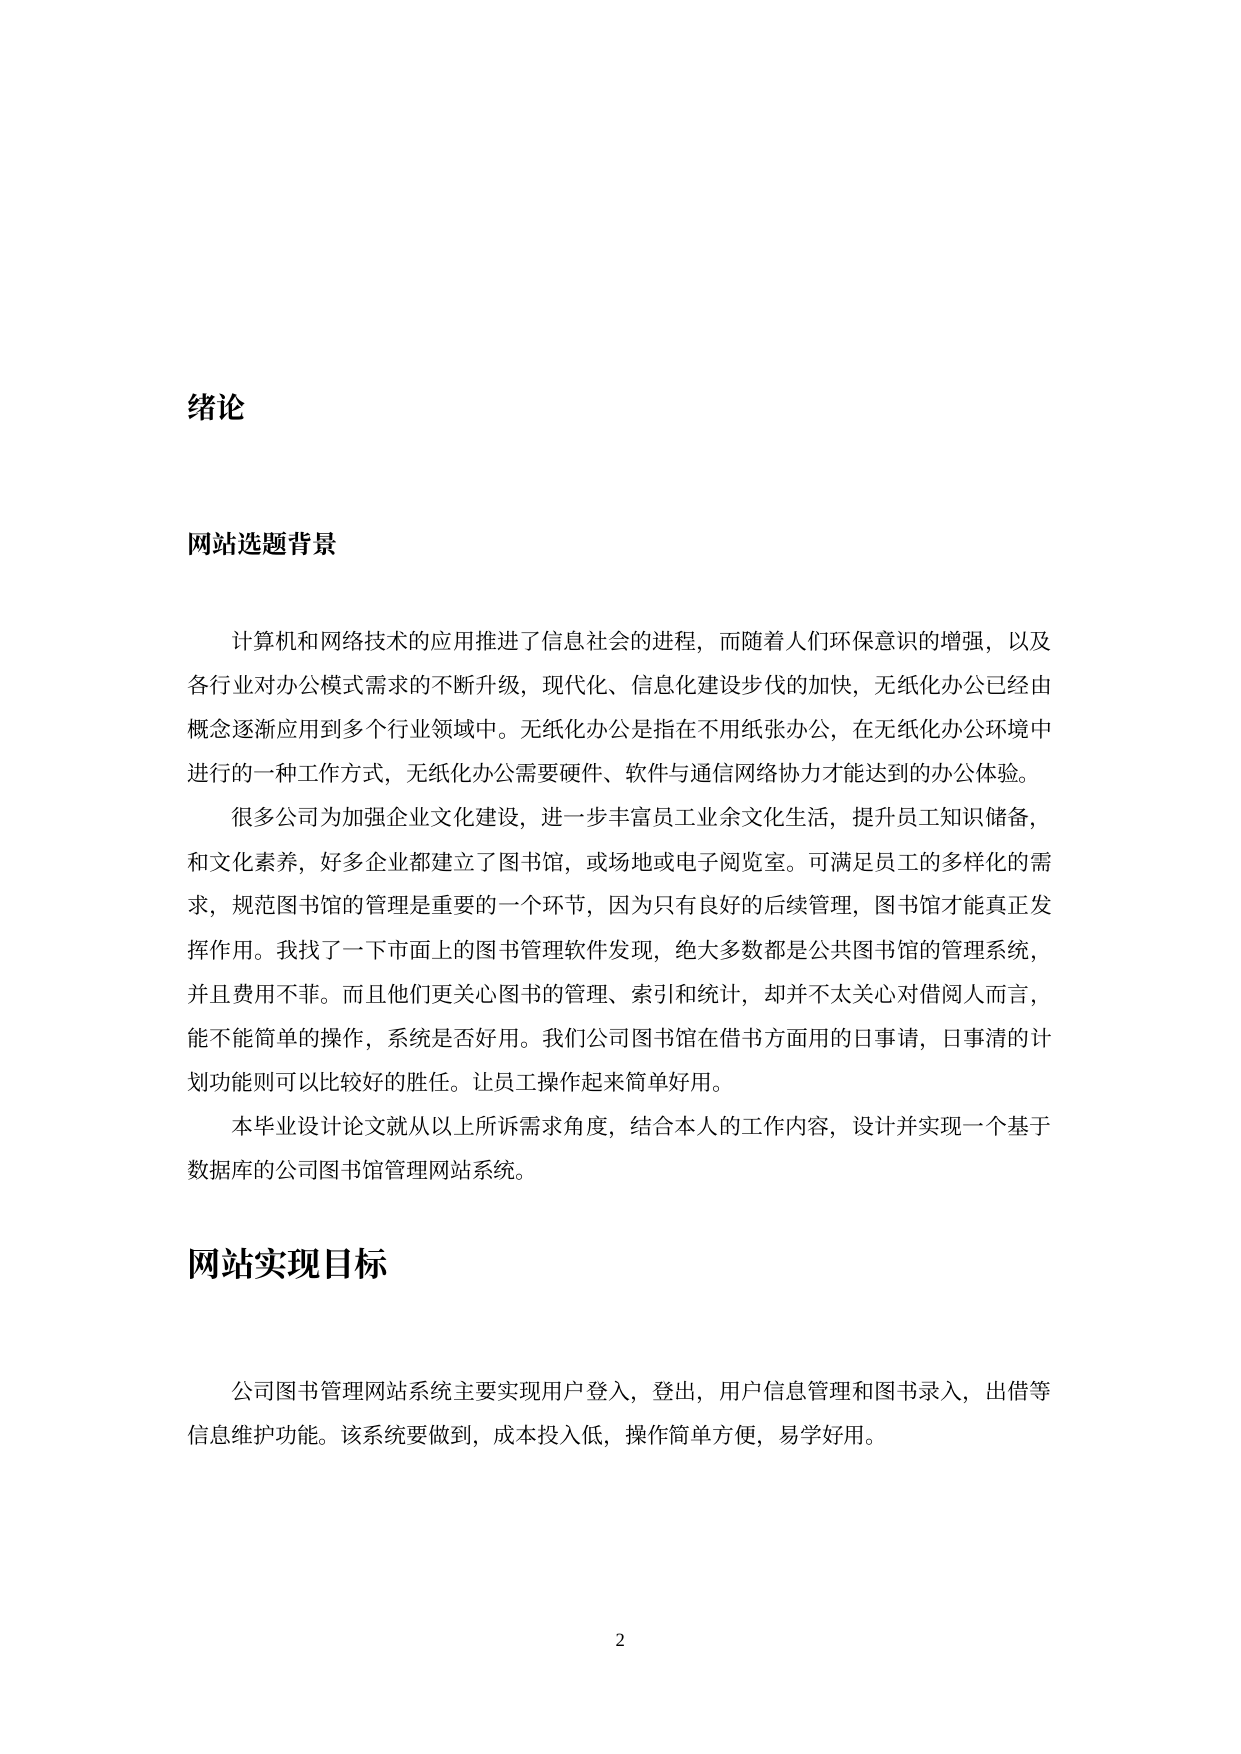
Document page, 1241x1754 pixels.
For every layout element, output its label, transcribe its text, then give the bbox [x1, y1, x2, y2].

subtitle 绪论 [187, 383, 1053, 427]
subtitle 网站选题背景 [187, 521, 1053, 565]
text 计算机和网络技术的应用推进了信息社会的进程，而随着人们环保意识的增强，以及各行业对办公模式需求的不断升级，现代化、信息化建设步伐的加快，无纸化办公已经由概念逐渐应用到多个行业领域中。无纸化办公是指在不用纸张办公，在无纸化办公环境中进行的一种工作方式，无纸化办公需要硬件、软件与通信网络协力才能达到的办公体验。 [187, 618, 1053, 794]
subtitle 网站实现目标 [187, 1218, 1053, 1306]
text 本毕业设计论文就从以上所诉需求角度，结合本人的工作内容，设计并实现一个基于数据库的公司图书馆管理网站系统。 [187, 1103, 1053, 1191]
text 很多公司为加强企业文化建设，进一步丰富员工业余文化生活，提升员工知识储备，和文化素养，好多企业都建立了图书馆，或场地或电子阅览室。可满足员工的多样化的需求，规范图书馆的管理是重要的一个环节，因为只有良好的后续管理，图书馆才能真正发挥作用。我找了一下市面上的图书管理软件发现，绝大多数都是公共图书馆的管理系统，并且费用不菲。而且他们更关心图书的管理、索引和统计，却并不太关心对借阅人而言，能不能简单的操作，系统是否好用。我们公司图书馆在借书方面用的日事请，日事清的计划功能则可以比较好的胜任。让员工操作起来简单好用。 [187, 794, 1053, 1103]
text 公司图书管理网站系统主要实现用户登入，登出，用户信息管理和图书录入，出借等信息维护功能。该系统要做到，成本投入低，操作简单方便，易学好用。 [187, 1368, 1053, 1456]
